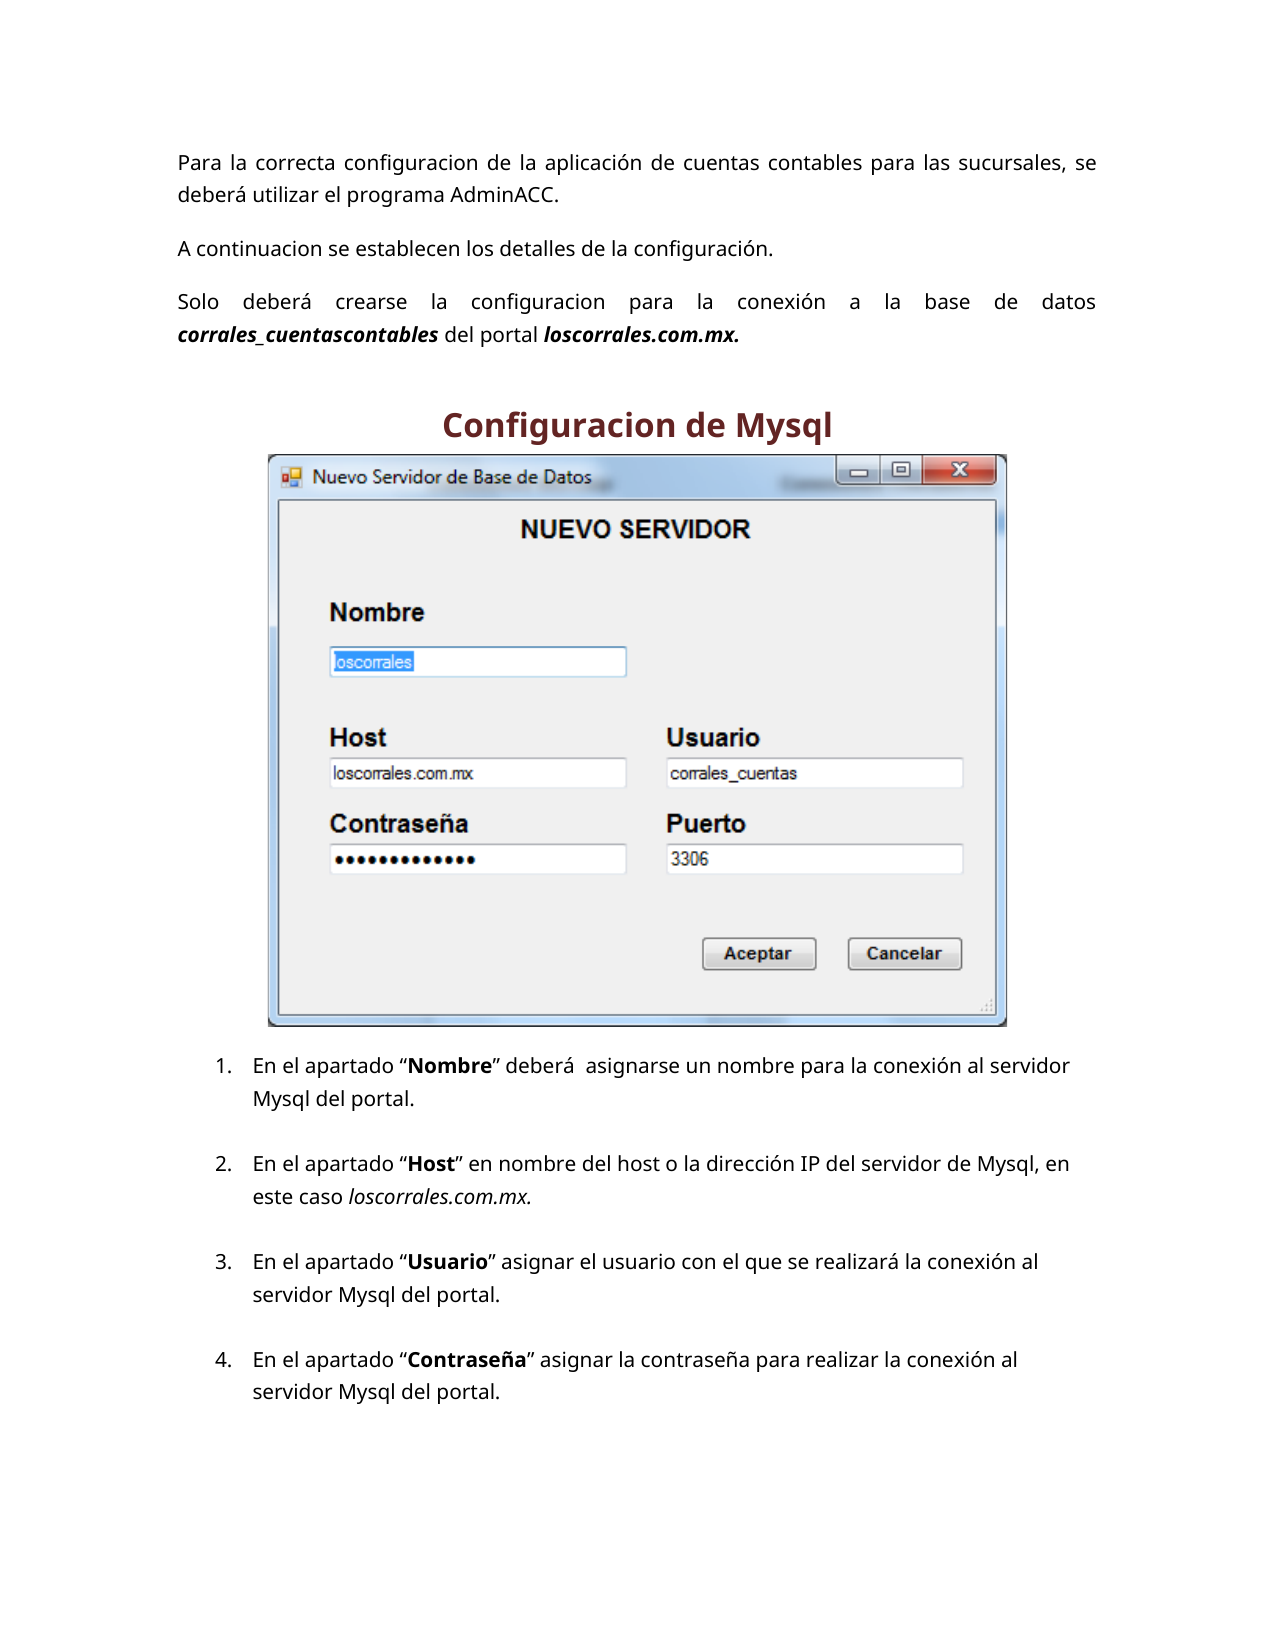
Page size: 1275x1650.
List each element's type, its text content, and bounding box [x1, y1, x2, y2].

list En el apartado “Host” en nombre del host o la dirección IP del servidor de Mysql, en este caso loscorrales.com.mx. [215, 1149, 1098, 1210]
list En el apartado “Usuario” asignar el usuario con el que se realizará la conexión al servidor Mysql del portal. [215, 1247, 1098, 1308]
text Para la correcta configuracion de la aplicación de cuentas contables para las sucursales, se deberá utilizar el programa AdminACC. [177, 148, 1098, 209]
subtitle Configuracion de Mysql [177, 402, 1098, 448]
text A continuacion se establecen los detalles de la configuración. [177, 234, 1098, 262]
picture [267, 454, 1008, 1027]
list En el apartado “Nombre” deberá asignarse un nombre para la conexión al servidor Mysql del portal. [215, 1051, 1098, 1112]
list En el apartado “Contraseña” asignar la contraseña para realizar la conexión al servidor Mysql del portal. [215, 1345, 1098, 1406]
text Solo deberá crearse la configuracion para la conexión a la base de datos corrales_cuentascontables del portal loscorrales.com.mx. [177, 287, 1098, 348]
